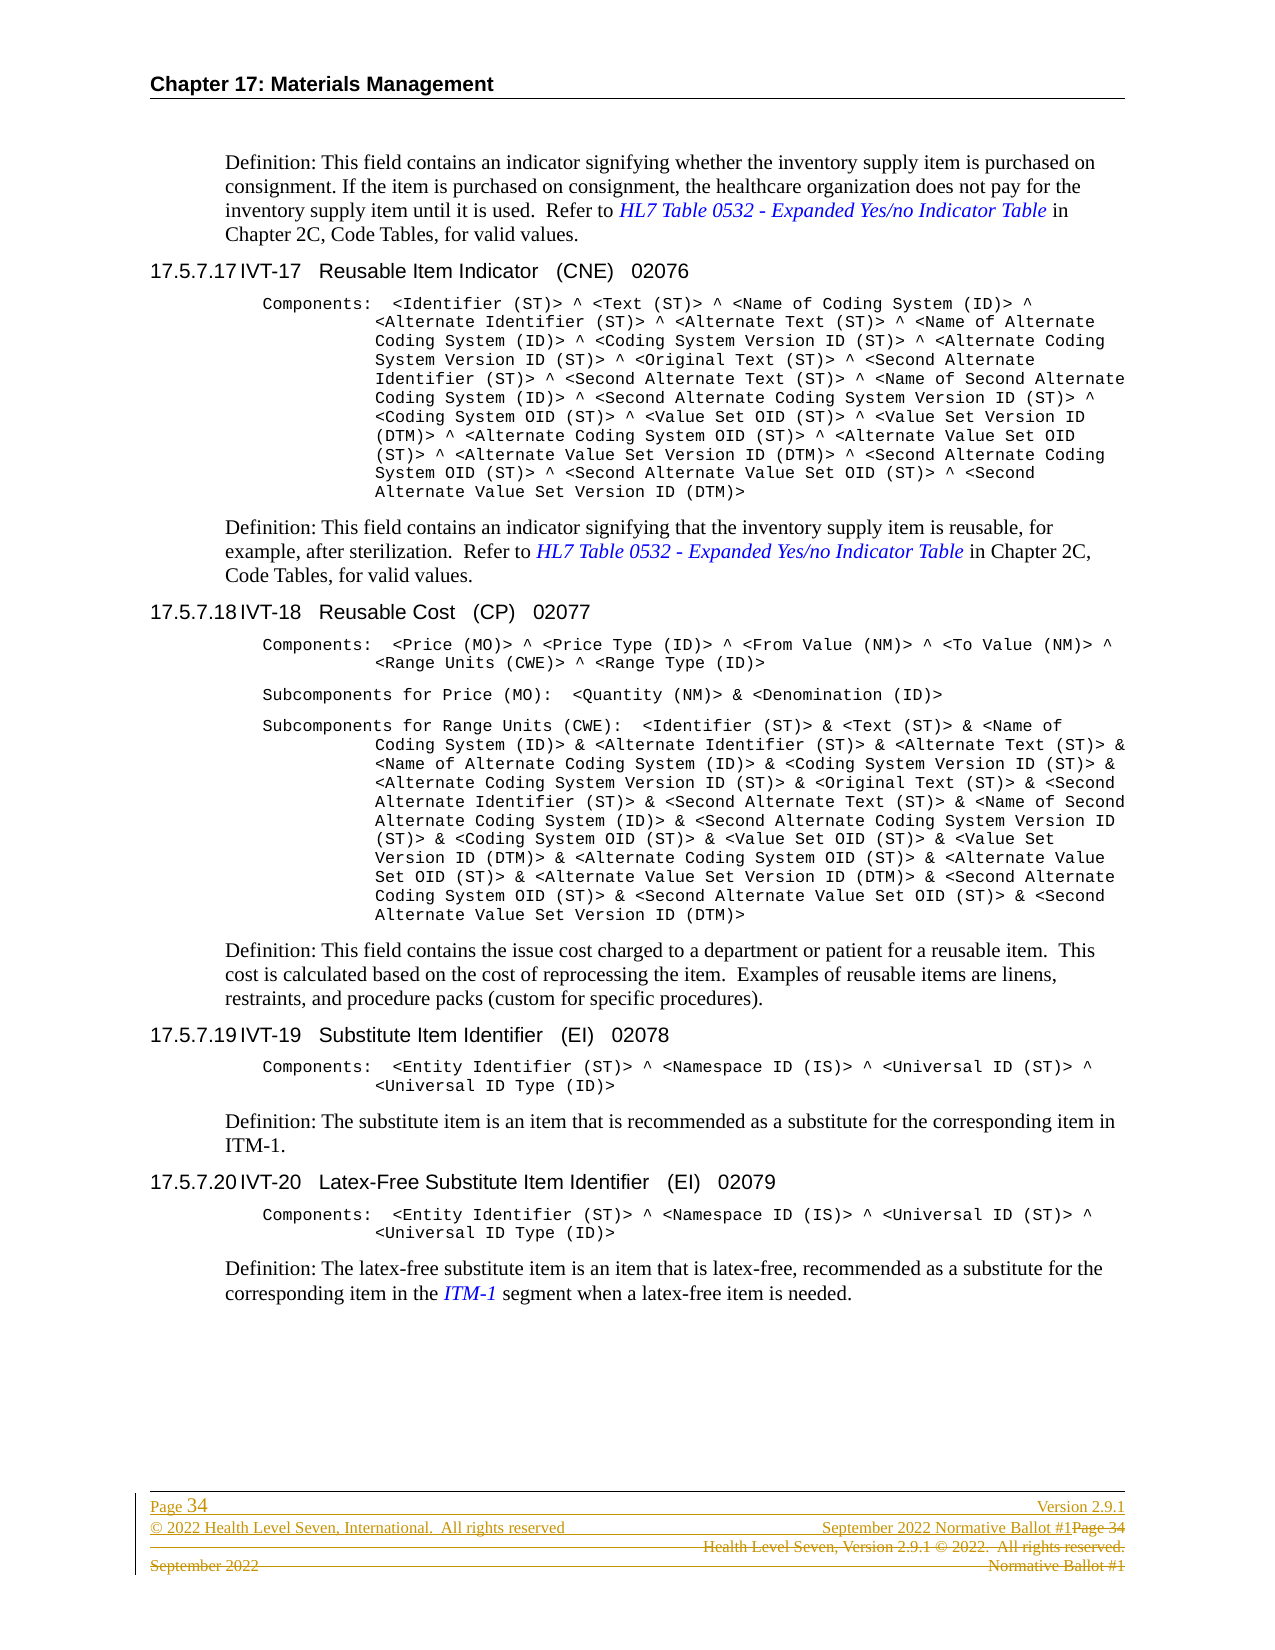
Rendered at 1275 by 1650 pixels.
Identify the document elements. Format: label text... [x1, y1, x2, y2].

subtitle IVT-19 Substitute Item Identifier (EI) 02078 [150, 1022, 1125, 1046]
subtitle IVT-17 Reusable Item Indicator (CNE) 02076 [150, 259, 1125, 283]
text Definition: This field contains an indicator signifying that the inventory supply item is reusable, for example, after sterilization. Refer to HL7 Table 0532 - Expanded Yes/no Indicator Table in Chapter 2C, Code Tables, for valid values. [225, 515, 1125, 587]
text Definition: This field contains the issue cost charged to a department or patient for a reusable item. This cost is calculated based on the cost of reprocessing the item. Examples of reusable items are linens, restraints, and procedure packs (custom for specific procedures). [225, 938, 1125, 1010]
text Definition: The latex-free substitute item is an item that is latex-free, recommended as a substitute for the corresponding item in the ITM-1 segment when a latex-free item is needed. [225, 1256, 1125, 1304]
text Definition: The substitute item is an item that is recommended as a substitute for the corresponding item in ITM-1. [225, 1109, 1125, 1157]
text Components: <Price (MO)> ^ <Price Type (ID)> ^ <From Value (NM)> ^ <To Value (NM)> ^ <Range Units (CWE)> ^ <Range Type (ID)> [262, 636, 1125, 674]
text Subcomponents for Range Units (CWE): <Identifier (ST)> & <Text (ST)> & <Name of Coding System (ID)> & <Alternate Identifier (ST)> & <Alternate Text (ST)> & <Name of Alternate Coding System (ID)> & <Coding System Version ID (ST)> & <Alternate Coding System Version ID (ST)> & <Original Text (ST)> & <Second Alternate Identifier (ST)> & <Second Alternate Text (ST)> & <Name of Second Alternate Coding System (ID)> & <Second Alternate Coding System Version ID (ST)> & <Coding System OID (ST)> & <Value Set OID (ST)> & <Value Set Version ID (DTM)> & <Alternate Coding System OID (ST)> & <Alternate Value Set OID (ST)> & <Alternate Value Set Version ID (DTM)> & <Second Alternate Coding System OID (ST)> & <Second Alternate Value Set OID (ST)> & <Second Alternate Value Set Version ID (DTM)> [262, 718, 1125, 925]
subtitle IVT-20 Latex-Free Substitute Item Identifier (EI) 02079 [150, 1170, 1125, 1194]
text Subcomponents for Price (MO): <Quantity (NM)> & <Denomination (ID)> [262, 686, 1125, 705]
subtitle IVT-18 Reusable Cost (CP) 02077 [150, 600, 1125, 624]
text Definition: This field contains an indicator signifying whether the inventory supply item is purchased on consignment. If the item is purchased on consignment, the healthcare organization does not pay for the inventory supply item until it is used. Refer to HL7 Table 0532 - Expanded Yes/no Indicator Table in Chapter 2C, Code Tables, for valid values. [225, 150, 1125, 246]
text Components: <Entity Identifier (ST)> ^ <Namespace ID (IS)> ^ <Universal ID (ST)> ^ <Universal ID Type (ID)> [262, 1059, 1125, 1097]
text Components: <Entity Identifier (ST)> ^ <Namespace ID (IS)> ^ <Universal ID (ST)> ^ <Universal ID Type (ID)> [262, 1206, 1125, 1244]
